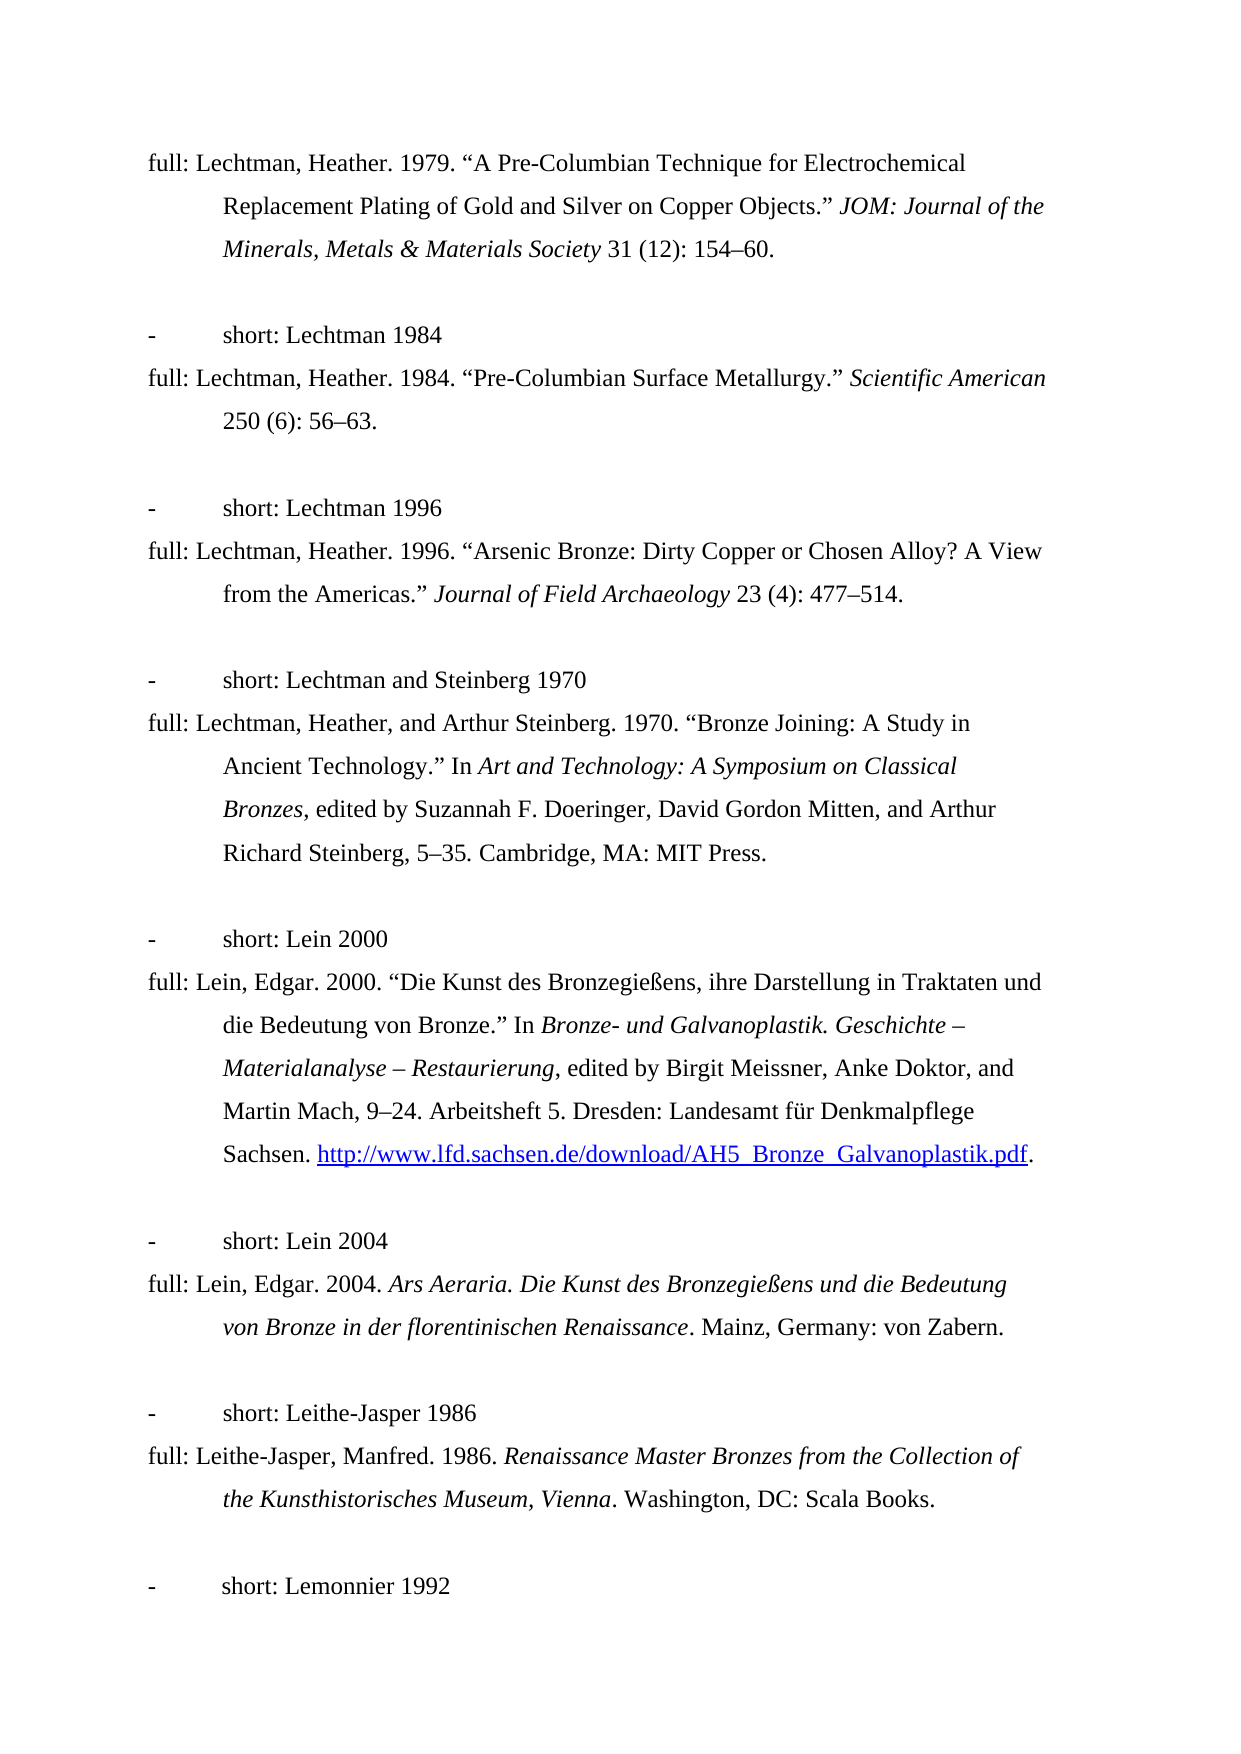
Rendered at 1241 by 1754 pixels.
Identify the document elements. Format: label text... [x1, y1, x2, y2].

text - short: Lein 2004 [148, 1226, 1048, 1254]
text full: Lein, Edgar. 2004. Ars Aeraria. Die Kunst des Bronzegießens und die Bedeutung von Bronze in der florentinischen Renaissance. Mainz, Germany: von Zabern. [148, 1269, 1048, 1341]
text full: Lechtman, Heather. 1984. “Pre-Columbian Surface Metallurgy.” Scientific American 250 (6): 56–63. [148, 363, 1048, 435]
text - short: Lechtman 1996 [148, 493, 1048, 521]
text - short: Lein 2000 [148, 924, 1048, 953]
text full: Lein, Edgar. 2000. “Die Kunst des Bronzegießens, ihre Darstellung in Traktaten und die Bedeutung von Bronze.” In Bronze- und Galvanoplastik. Geschichte – Materialanalyse – Restaurierung, edited by Birgit Meissner, Anke Doktor, and Martin Mach, 9–24. Arbeitsheft 5. Dresden: Landesamt für Denkmalpflege Sachsen. http://www.lfd.sachsen.de/download/AH5_Bronze_Galvanoplastik.pdf. [148, 967, 1048, 1168]
text - short: Lemonnier 1992 [148, 1571, 1018, 1599]
text full: Lechtman, Heather, and Arthur Steinberg. 1970. “Bronze Joining: A Study in Ancient Technology.” In Art and Technology: A Symposium on Classical Bronzes, edited by Suzannah F. Doeringer, David Gordon Mitten, and Arthur Richard Steinberg, 5–35. Cambridge, MA: MIT Press. [148, 708, 1048, 866]
text - short: Leithe-Jasper 1986 [148, 1398, 1048, 1427]
text - short: Lechtman 1984 [148, 320, 1048, 349]
text full: Leithe-Jasper, Manfred. 1986. Renaissance Master Bronzes from the Collection of the Kunsthistorisches Museum, Vienna. Washington, DC: Scala Books. [148, 1441, 1048, 1513]
text - short: Lechtman and Steinberg 1970 [148, 665, 1048, 694]
text full: Lechtman, Heather. 1979. “A Pre-Columbian Technique for Electrochemical Replacement Plating of Gold and Silver on Copper Objects.” JOM: Journal of the Minerals, Metals & Materials Society 31 (12): 154–60. [148, 148, 1048, 263]
text full: Lechtman, Heather. 1996. “Arsenic Bronze: Dirty Copper or Chosen Alloy? A View from the Americas.” Journal of Field Archaeology 23 (4): 477–514. [148, 536, 1048, 608]
